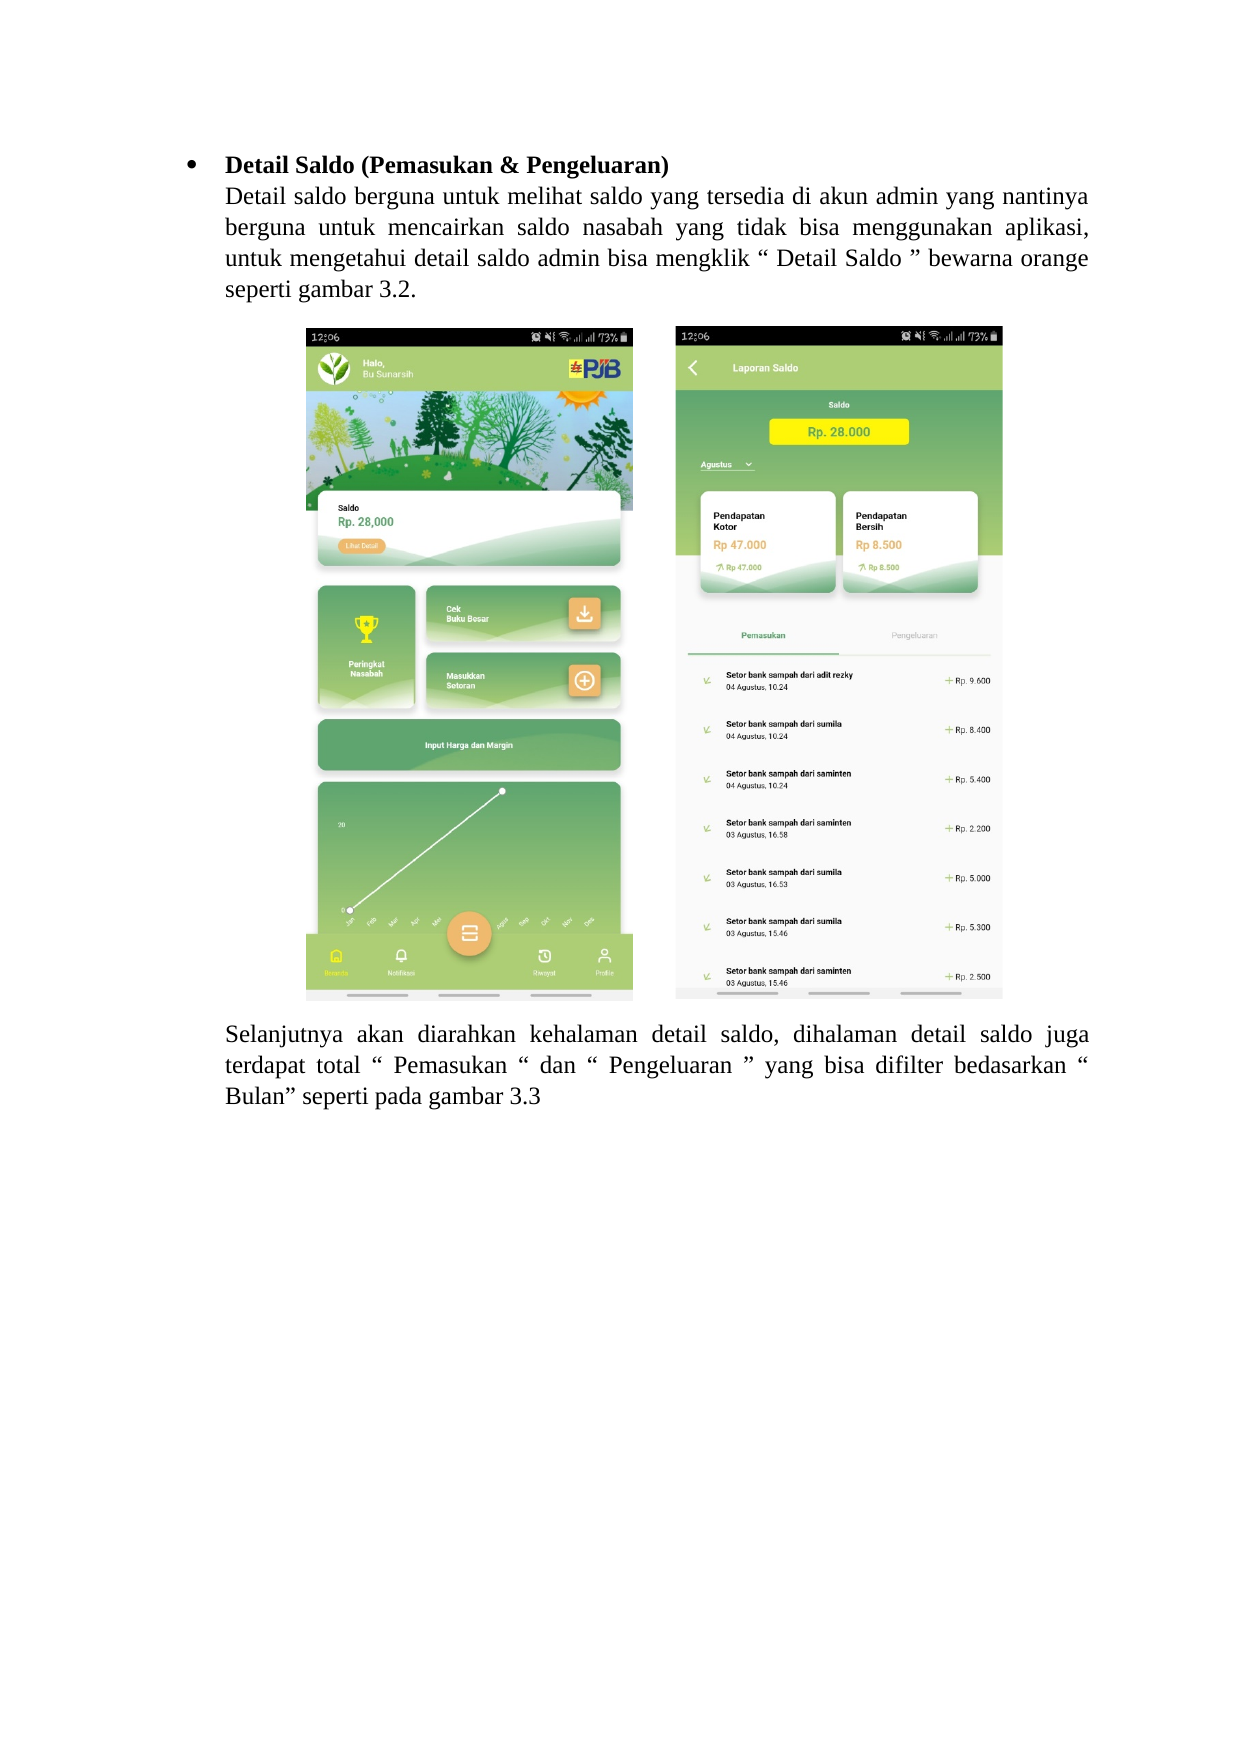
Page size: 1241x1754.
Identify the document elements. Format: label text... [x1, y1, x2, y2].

list Detail saldo berguna untuk melihat saldo yang tersedia di akun admin yang nantinya berguna untuk mencairkan saldo nasabah yang tidak bisa menggunakan aplikasi, untuk mengetahui detail saldo admin bisa mengklik “ Detail Saldo ” bewarna orange seperti gambar 3.2. [225, 181, 1090, 303]
picture [306, 328, 633, 1001]
picture [675, 326, 1003, 999]
list Detail Saldo (Pemasukan & Pengeluaran) [187, 150, 1090, 179]
list Selanjutnya akan diarahkan kehalaman detail saldo, dihalaman detail saldo juga terdapat total “ Pemasukan “ dan “ Pengeluaran ” yang bisa difilter bedasarkan “ Bulan” seperti pada gambar 3.3 [225, 1019, 1090, 1110]
